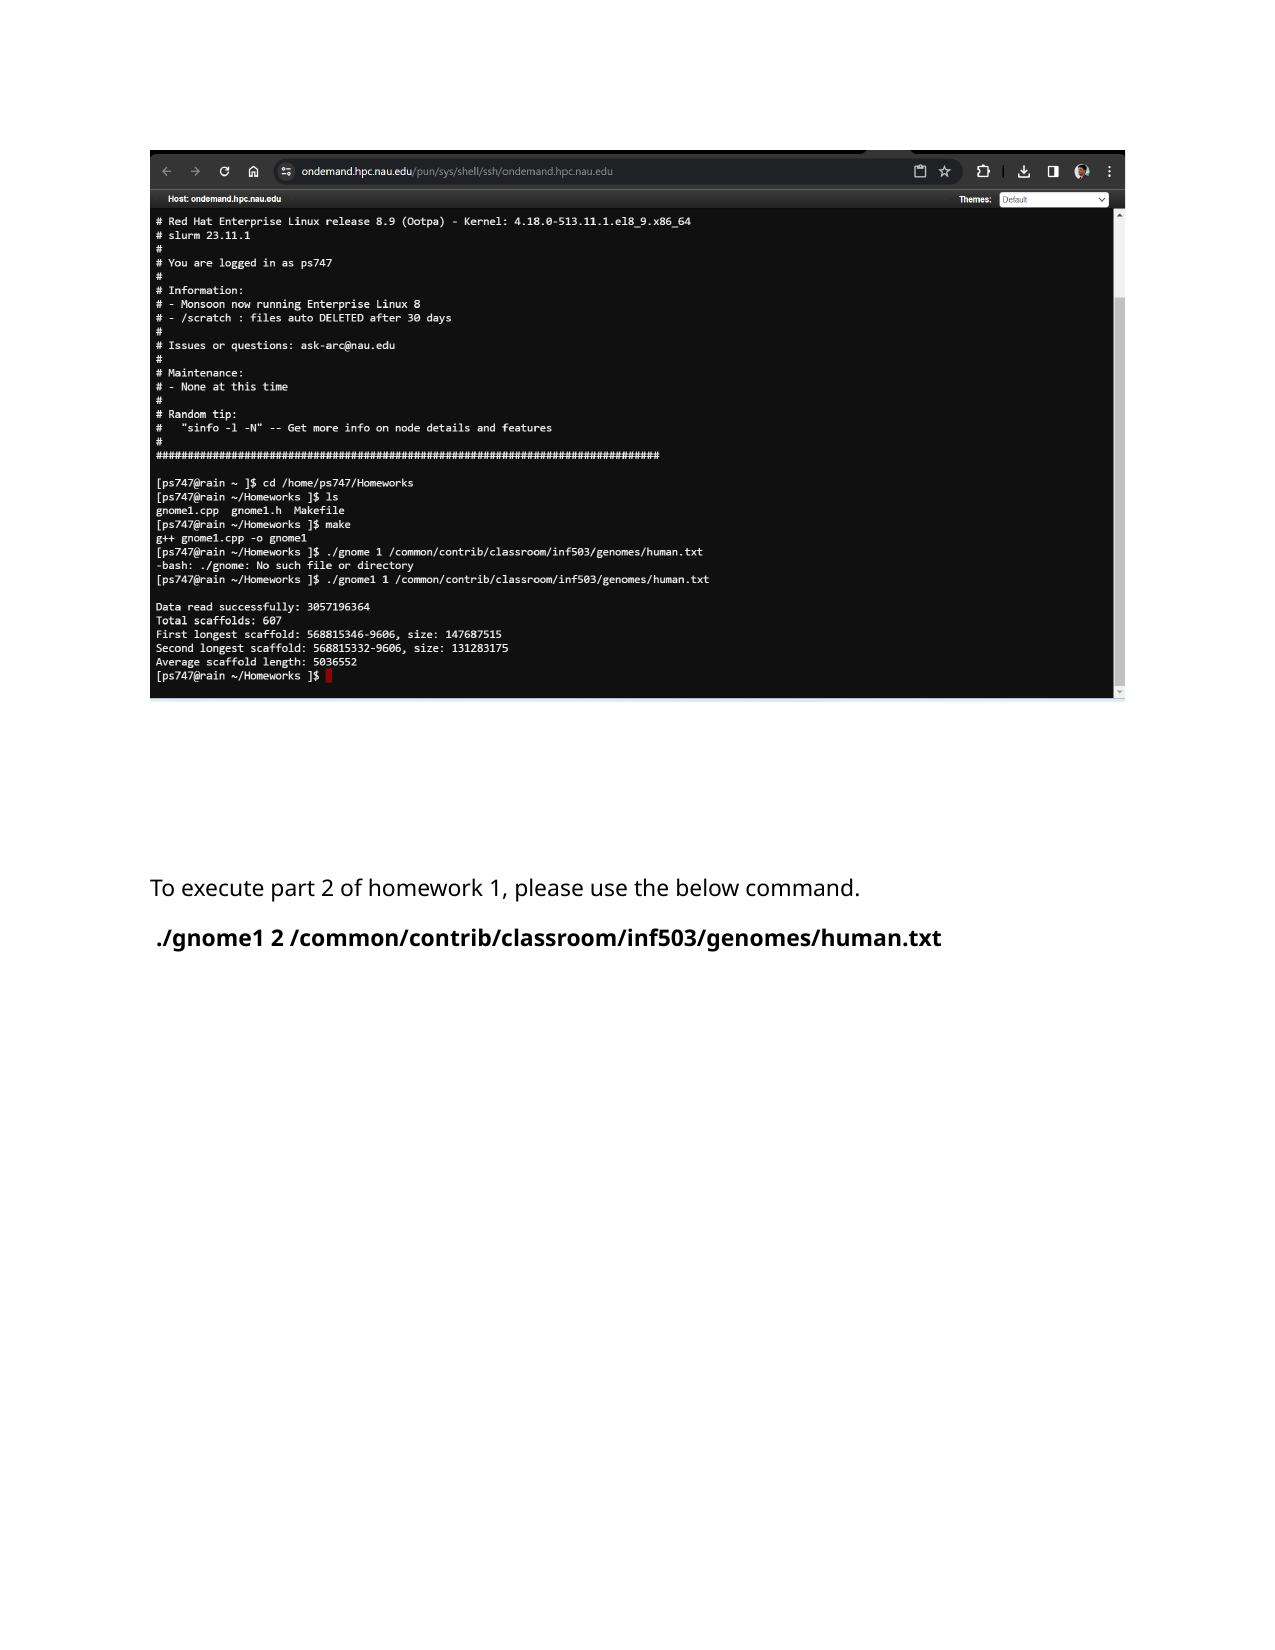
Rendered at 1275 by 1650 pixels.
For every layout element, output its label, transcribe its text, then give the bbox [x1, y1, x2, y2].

text To execute part 2 of homework 1, please use the below command. [150, 872, 1125, 903]
picture [150, 150, 1125, 702]
text ./gnome1 2 /common/contrib/classroom/inf503/genomes/human.txt [150, 922, 1125, 953]
